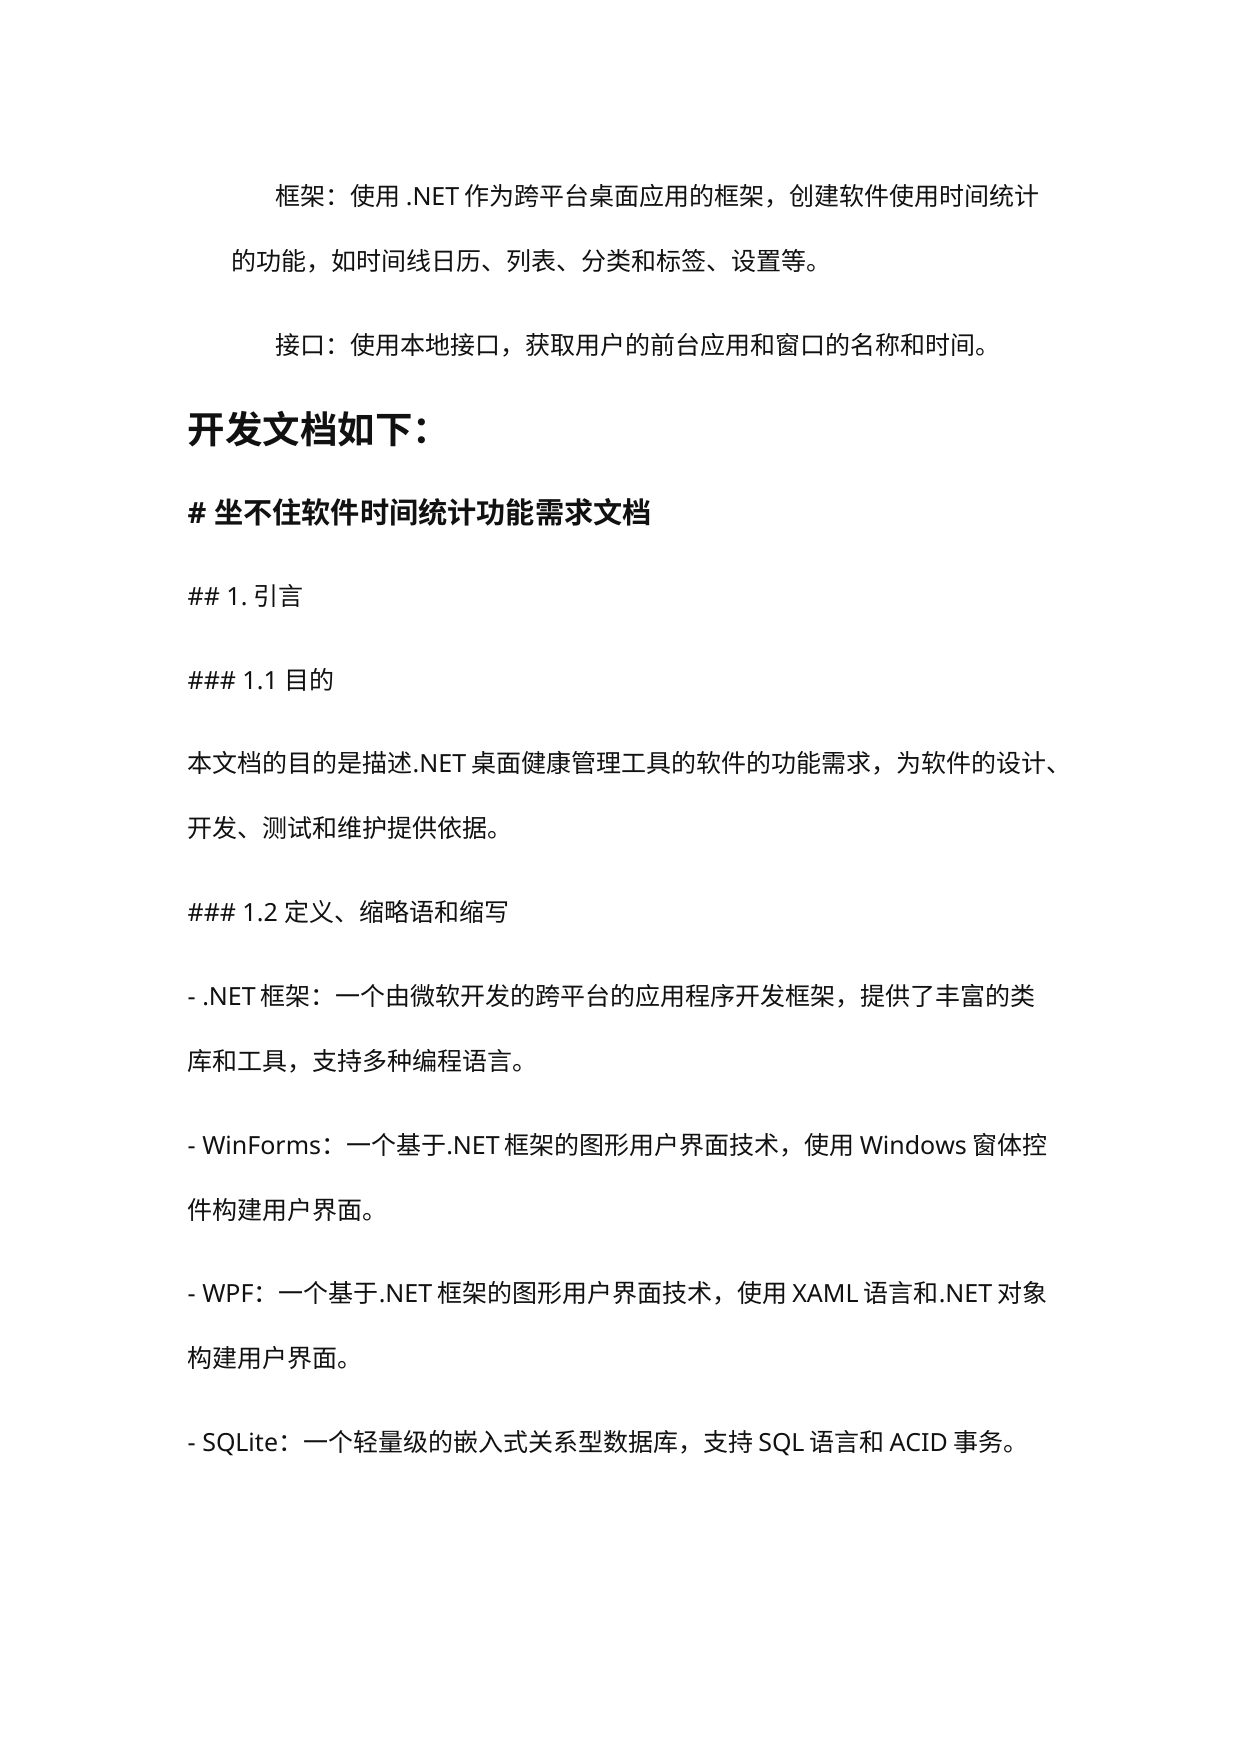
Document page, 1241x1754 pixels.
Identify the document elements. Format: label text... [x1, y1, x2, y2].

text # 坐不住软件时间统计功能需求文档 [187, 478, 1053, 543]
text ### 1.1 目的 [187, 646, 1053, 711]
text - WinForms：一个基于.NET框架的图形用户界面技术，使用Windows窗体控件构建用户界面。 [187, 1111, 1053, 1241]
text 开发文档如下： [187, 394, 1053, 459]
text - SQLite：一个轻量级的嵌入式关系型数据库，支持SQL语言和ACID事务。 [187, 1408, 1053, 1473]
text 接口：使用本地接口，获取用户的前台应用和窗口的名称和时间。 [231, 311, 1053, 376]
text - WPF：一个基于.NET框架的图形用户界面技术，使用XAML语言和.NET对象构建用户界面。 [187, 1259, 1053, 1389]
text 本文档的目的是描述.NET桌面健康管理工具的软件的功能需求，为软件的设计、开发、测试和维护提供依据。 [187, 729, 1053, 859]
text - .NET框架：一个由微软开发的跨平台的应用程序开发框架，提供了丰富的类库和工具，支持多种编程语言。 [187, 962, 1053, 1092]
text ### 1.2 定义、缩略语和缩写 [187, 878, 1053, 943]
text ## 1. 引言 [187, 562, 1053, 627]
text 框架：使用 .NET作为跨平台桌面应用的框架，创建软件使用时间统计的功能，如时间线日历、列表、分类和标签、设置等。 [231, 162, 1053, 292]
